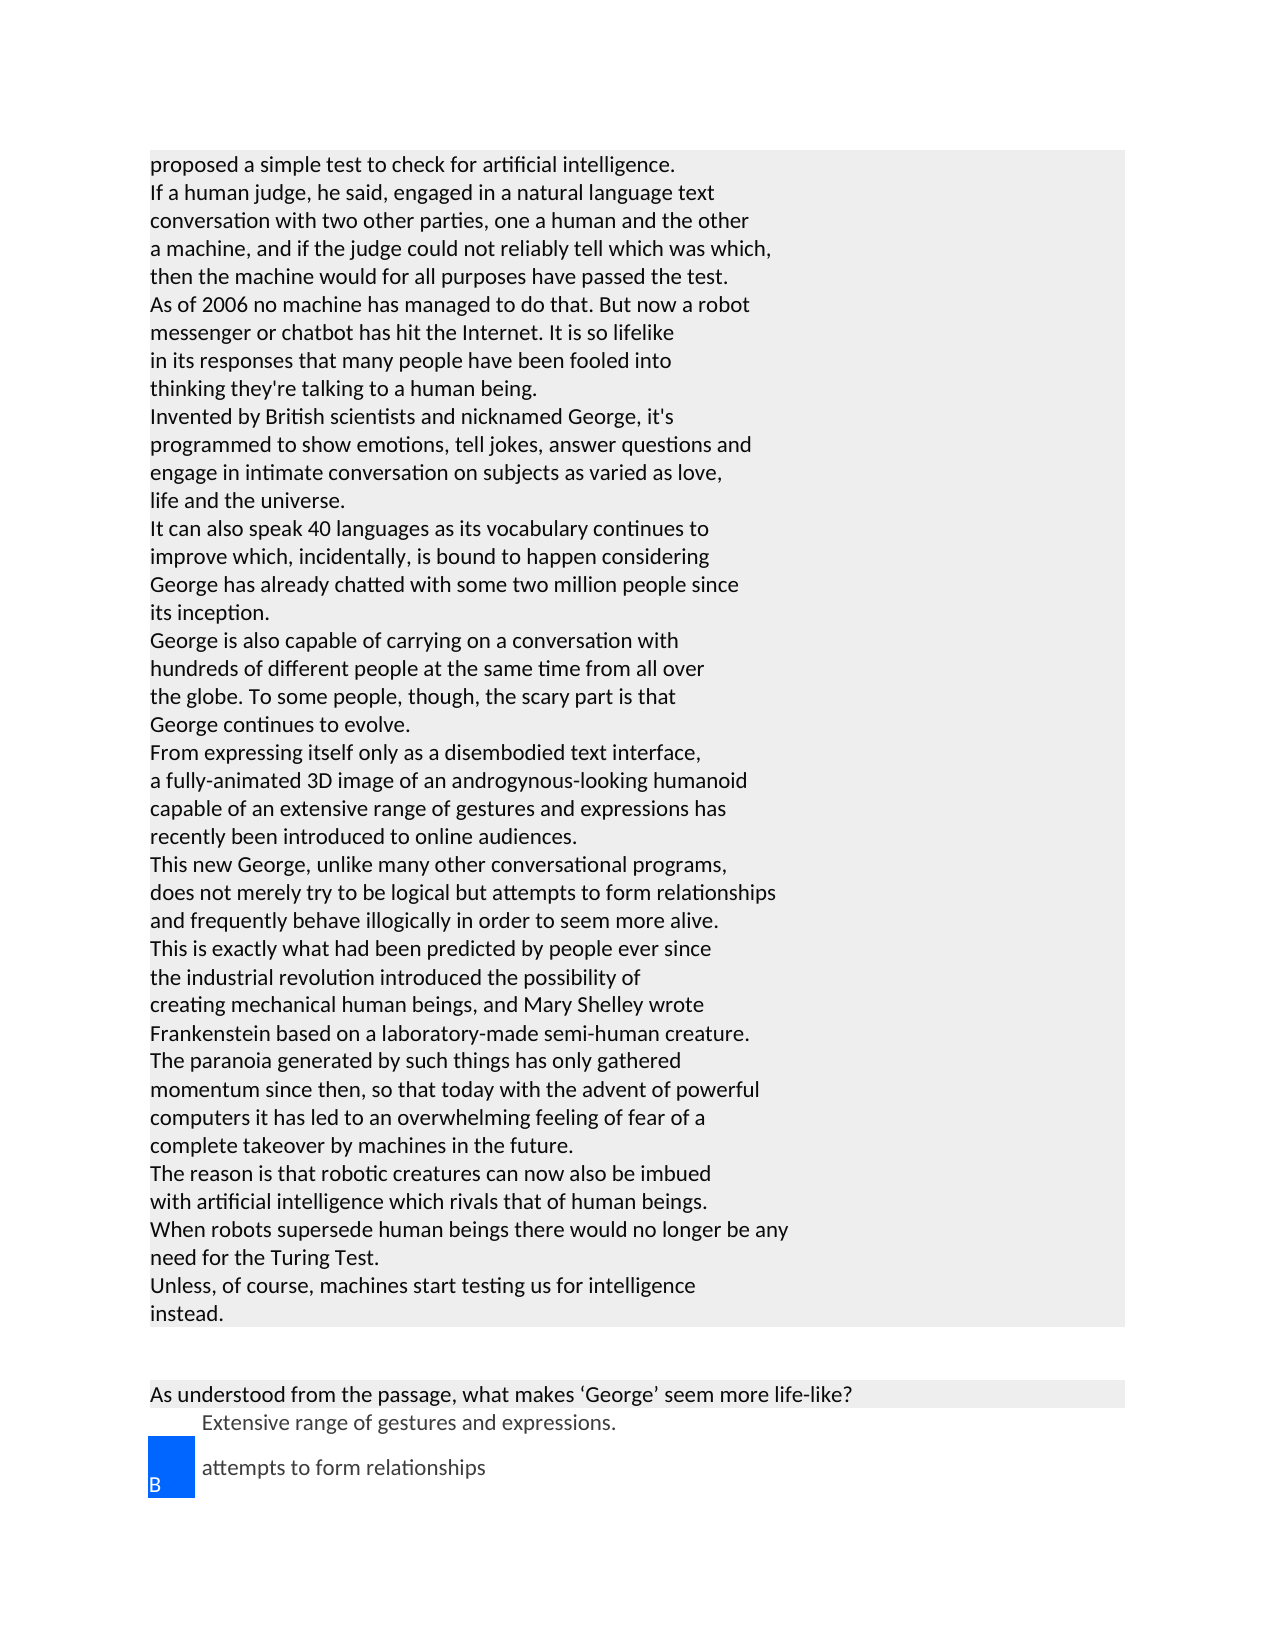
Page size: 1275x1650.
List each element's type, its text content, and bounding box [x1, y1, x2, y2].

text The paranoia generated by such things has only gathered [150, 1047, 1125, 1075]
text need for the Turing Test. [150, 1243, 1125, 1271]
text messenger or chatbot has hit the Internet. It is so lifelike [150, 318, 1125, 346]
text capable of an extensive range of gestures and expressions has [150, 794, 1125, 822]
text instead. [150, 1299, 1125, 1327]
text The reason is that robotic creatures can now also be imbued [150, 1159, 1125, 1187]
text Unless, of course, machines start testing us for intelligence [150, 1271, 1125, 1299]
text This is exactly what had been predicted by people ever since [150, 934, 1125, 963]
text computers it has led to an overwhelming feeling of fear of a [150, 1103, 1125, 1131]
text with artificial intelligence which rivals that of human beings. [150, 1187, 1125, 1215]
text in its responses that many people have been fooled into [150, 346, 1125, 374]
text creating mechanical human beings, and Mary Shelley wrote [150, 991, 1125, 1019]
text This new George, unlike many other conversational programs, [150, 851, 1125, 878]
text then the machine would for all purposes have passed the test. [150, 262, 1125, 290]
text hundreds of different people at the same time from all over [150, 654, 1125, 682]
text programmed to show emotions, tell jokes, answer questions and [150, 430, 1125, 458]
text improve which, incidentally, is bound to happen considering [150, 542, 1125, 570]
text conversation with two other parties, one a human and the other [150, 206, 1125, 234]
text Frankenstein based on a laboratory-made semi-human creature. [150, 1019, 1125, 1047]
text George continues to evolve. [150, 710, 1125, 738]
text engage in intimate conversation on subjects as varied as love, [150, 458, 1125, 486]
text Invented by British scientists and nicknamed George, it's [150, 402, 1125, 430]
text does not merely try to be logical but attempts to form relationships [150, 878, 1125, 907]
text complete takeover by machines in the future. [150, 1131, 1125, 1159]
text its inception. [150, 598, 1125, 626]
text As of 2006 no machine has managed to do that. But now a robot [150, 290, 1125, 318]
text If a human judge, he said, engaged in a natural language text [150, 178, 1125, 206]
text life and the universe. [150, 486, 1125, 514]
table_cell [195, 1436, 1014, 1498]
text momentum since then, so that today with the advent of powerful [150, 1075, 1125, 1103]
text a machine, and if the judge could not reliably tell which was which, [150, 234, 1125, 262]
text George has already chatted with some two million people since [150, 570, 1125, 598]
text thinking they're talking to a human being. [150, 374, 1125, 402]
text From expressing itself only as a disembodied text interface, [150, 738, 1125, 766]
text recently been introduced to online audiences. [150, 822, 1125, 851]
text proposed a simple test to check for artificial intelligence. [150, 150, 1125, 178]
text When robots supersede human beings there would no longer be any [150, 1215, 1125, 1243]
text the industrial revolution introduced the possibility of [150, 963, 1125, 991]
text and frequently behave illogically in order to seem more alive. [150, 907, 1125, 934]
text It can also speak 40 languages as its vocabulary continues to [150, 514, 1125, 542]
text George is also capable of carrying on a conversation with [150, 626, 1125, 654]
text the globe. To some people, though, the scary part is that [150, 682, 1125, 710]
text a fully-animated 3D image of an androgynous-looking humanoid [150, 766, 1125, 794]
text As understood from the passage, what makes ‘George’ seem more life-like? [150, 1380, 1125, 1408]
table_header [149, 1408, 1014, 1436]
